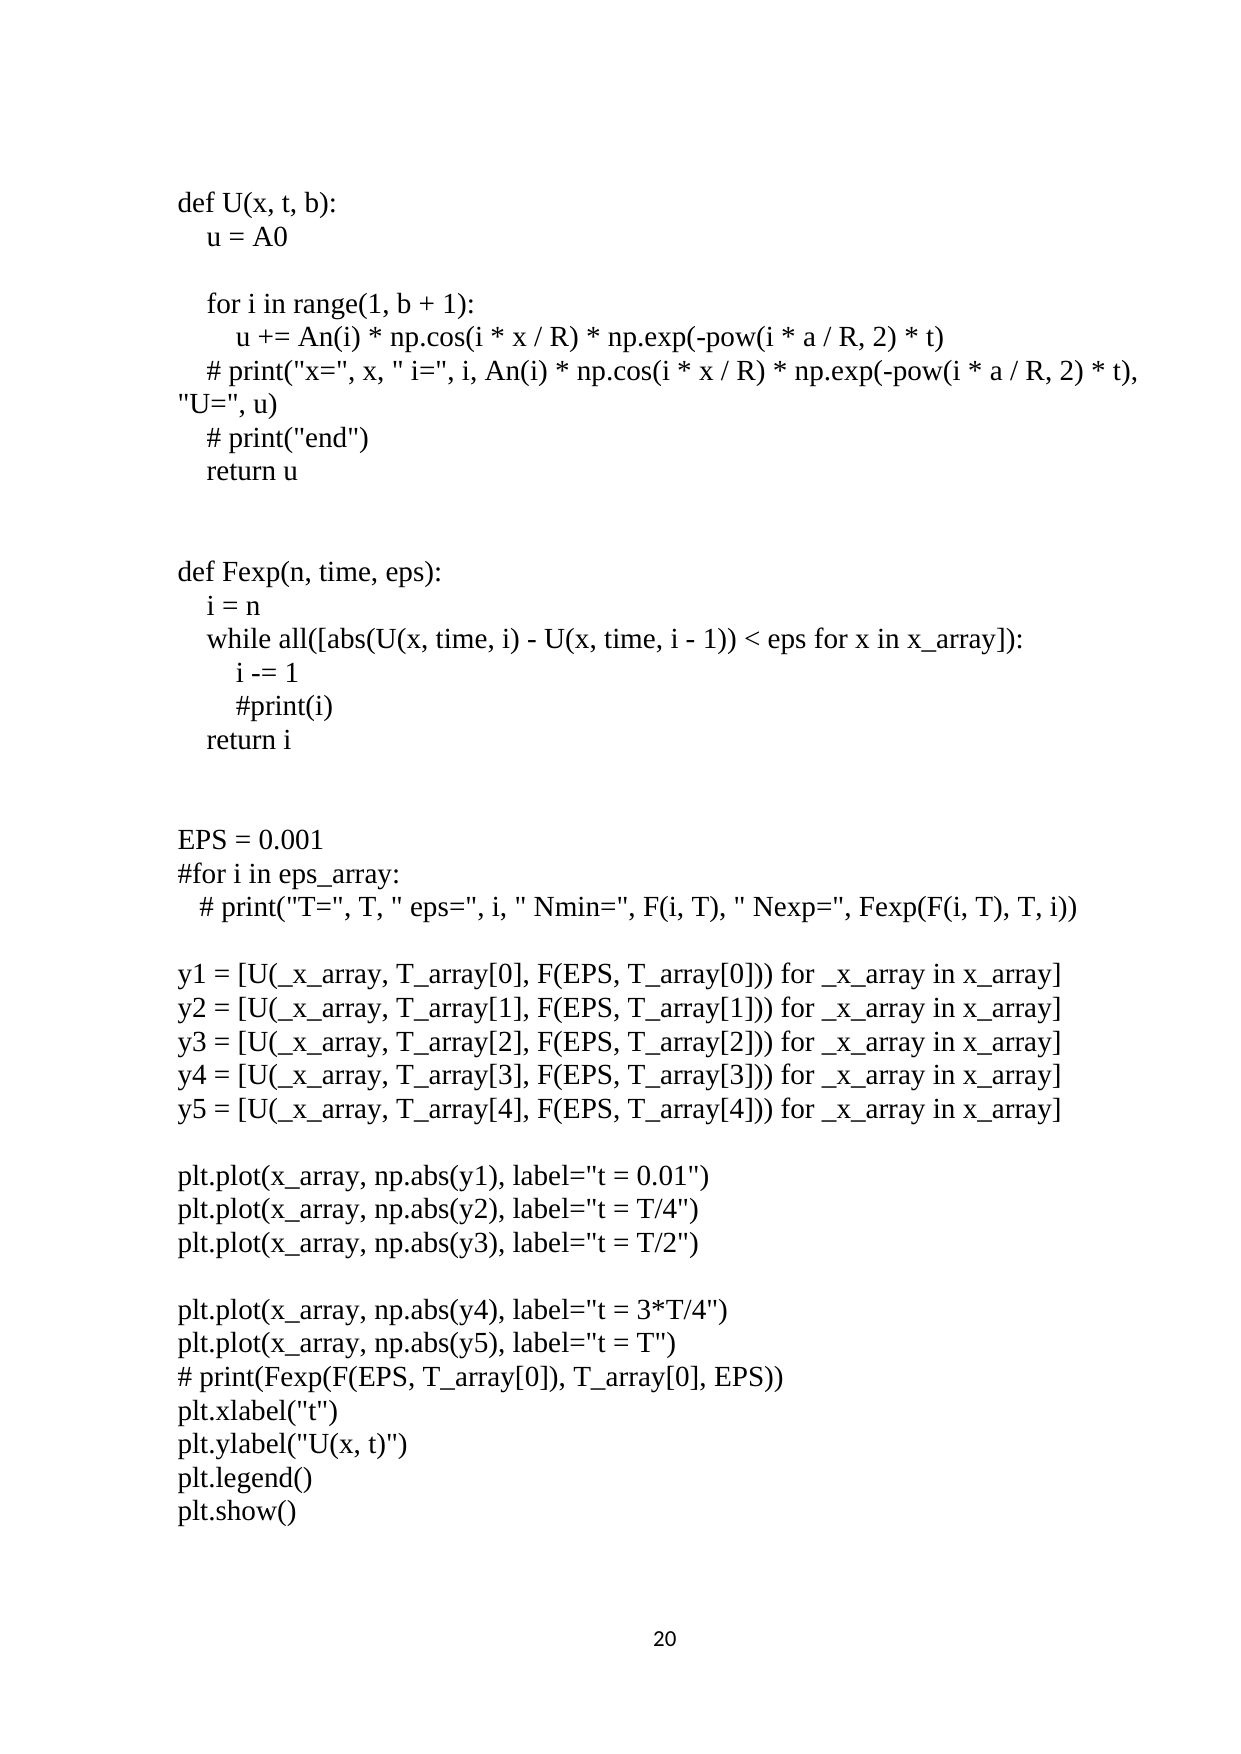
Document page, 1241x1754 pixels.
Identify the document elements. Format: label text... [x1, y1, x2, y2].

text y1 = [U(_x_array, T_array[0], F(EPS, T_array[0])) for _x_array in x_array] [177, 957, 1152, 990]
text return u [177, 453, 1152, 487]
text while all([abs(U(x, time, i) - U(x, time, i - 1)) < eps for x in x_array]): [177, 621, 1152, 655]
text i -= 1 [177, 655, 1152, 688]
text u = A0 [177, 219, 1152, 252]
text plt.plot(x_array, np.abs(y2), label="t = T/4") [177, 1191, 1152, 1225]
text # print("T=", T, " eps=", i, " Nmin=", F(i, T), " Nexp=", Fexp(F(i, T), T, i)) [177, 889, 1152, 923]
text return i [177, 722, 1152, 755]
text u += An(i) * np.cos(i * x / R) * np.exp(-pow(i * a / R, 2) * t) [177, 319, 1152, 353]
text def U(x, t, b): [177, 185, 1152, 219]
text def Fexp(n, time, eps): [177, 554, 1152, 588]
text y3 = [U(_x_array, T_array[2], F(EPS, T_array[2])) for _x_array in x_array] [177, 1024, 1152, 1057]
text #print(i) [177, 688, 1152, 722]
text plt.plot(x_array, np.abs(y5), label="t = T") [177, 1326, 1152, 1359]
text # print("x=", x, " i=", i, An(i) * np.cos(i * x / R) * np.exp(-pow(i * a / R, 2) * t), "U=", u) [177, 353, 1152, 420]
text plt.plot(x_array, np.abs(y4), label="t = 3*T/4") [177, 1292, 1152, 1326]
text plt.legend() [177, 1460, 1152, 1493]
text i = n [177, 588, 1152, 621]
text plt.plot(x_array, np.abs(y3), label="t = T/2") [177, 1225, 1152, 1258]
text EPS = 0.001 [177, 822, 1152, 856]
text #for i in eps_array: [177, 856, 1152, 889]
text y2 = [U(_x_array, T_array[1], F(EPS, T_array[1])) for _x_array in x_array] [177, 990, 1152, 1024]
text for i in range(1, b + 1): [177, 286, 1152, 319]
text y5 = [U(_x_array, T_array[4], F(EPS, T_array[4])) for _x_array in x_array] [177, 1091, 1152, 1124]
text plt.plot(x_array, np.abs(y1), label="t = 0.01") [177, 1158, 1152, 1191]
text plt.xlabel("t") [177, 1393, 1152, 1426]
text y4 = [U(_x_array, T_array[3], F(EPS, T_array[3])) for _x_array in x_array] [177, 1057, 1152, 1091]
text plt.ylabel("U(x, t)") [177, 1426, 1152, 1460]
text plt.show() [177, 1493, 1152, 1527]
text # print("end") [177, 420, 1152, 453]
text # print(Fexp(F(EPS, T_array[0]), T_array[0], EPS)) [177, 1359, 1152, 1393]
